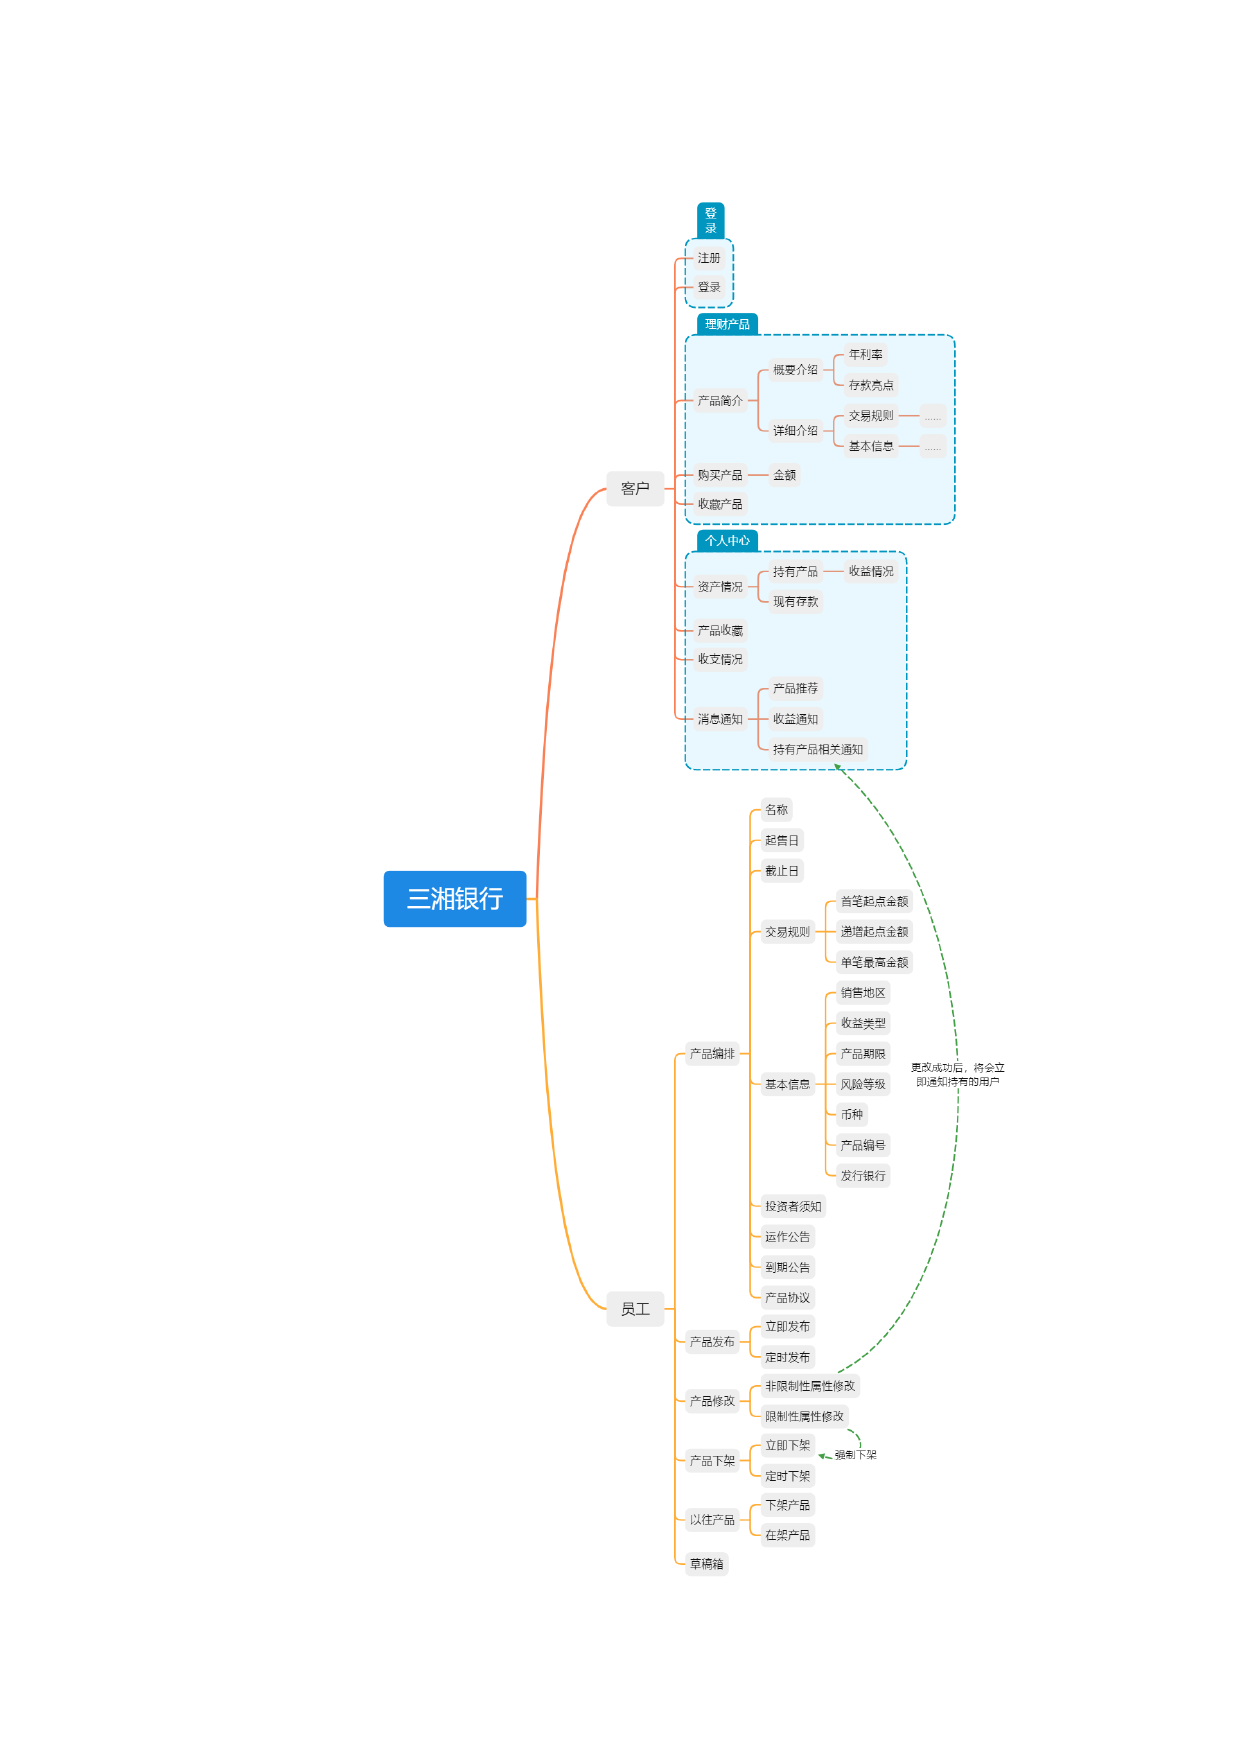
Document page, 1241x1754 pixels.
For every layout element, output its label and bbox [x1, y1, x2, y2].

picture [343, 162, 1045, 1592]
